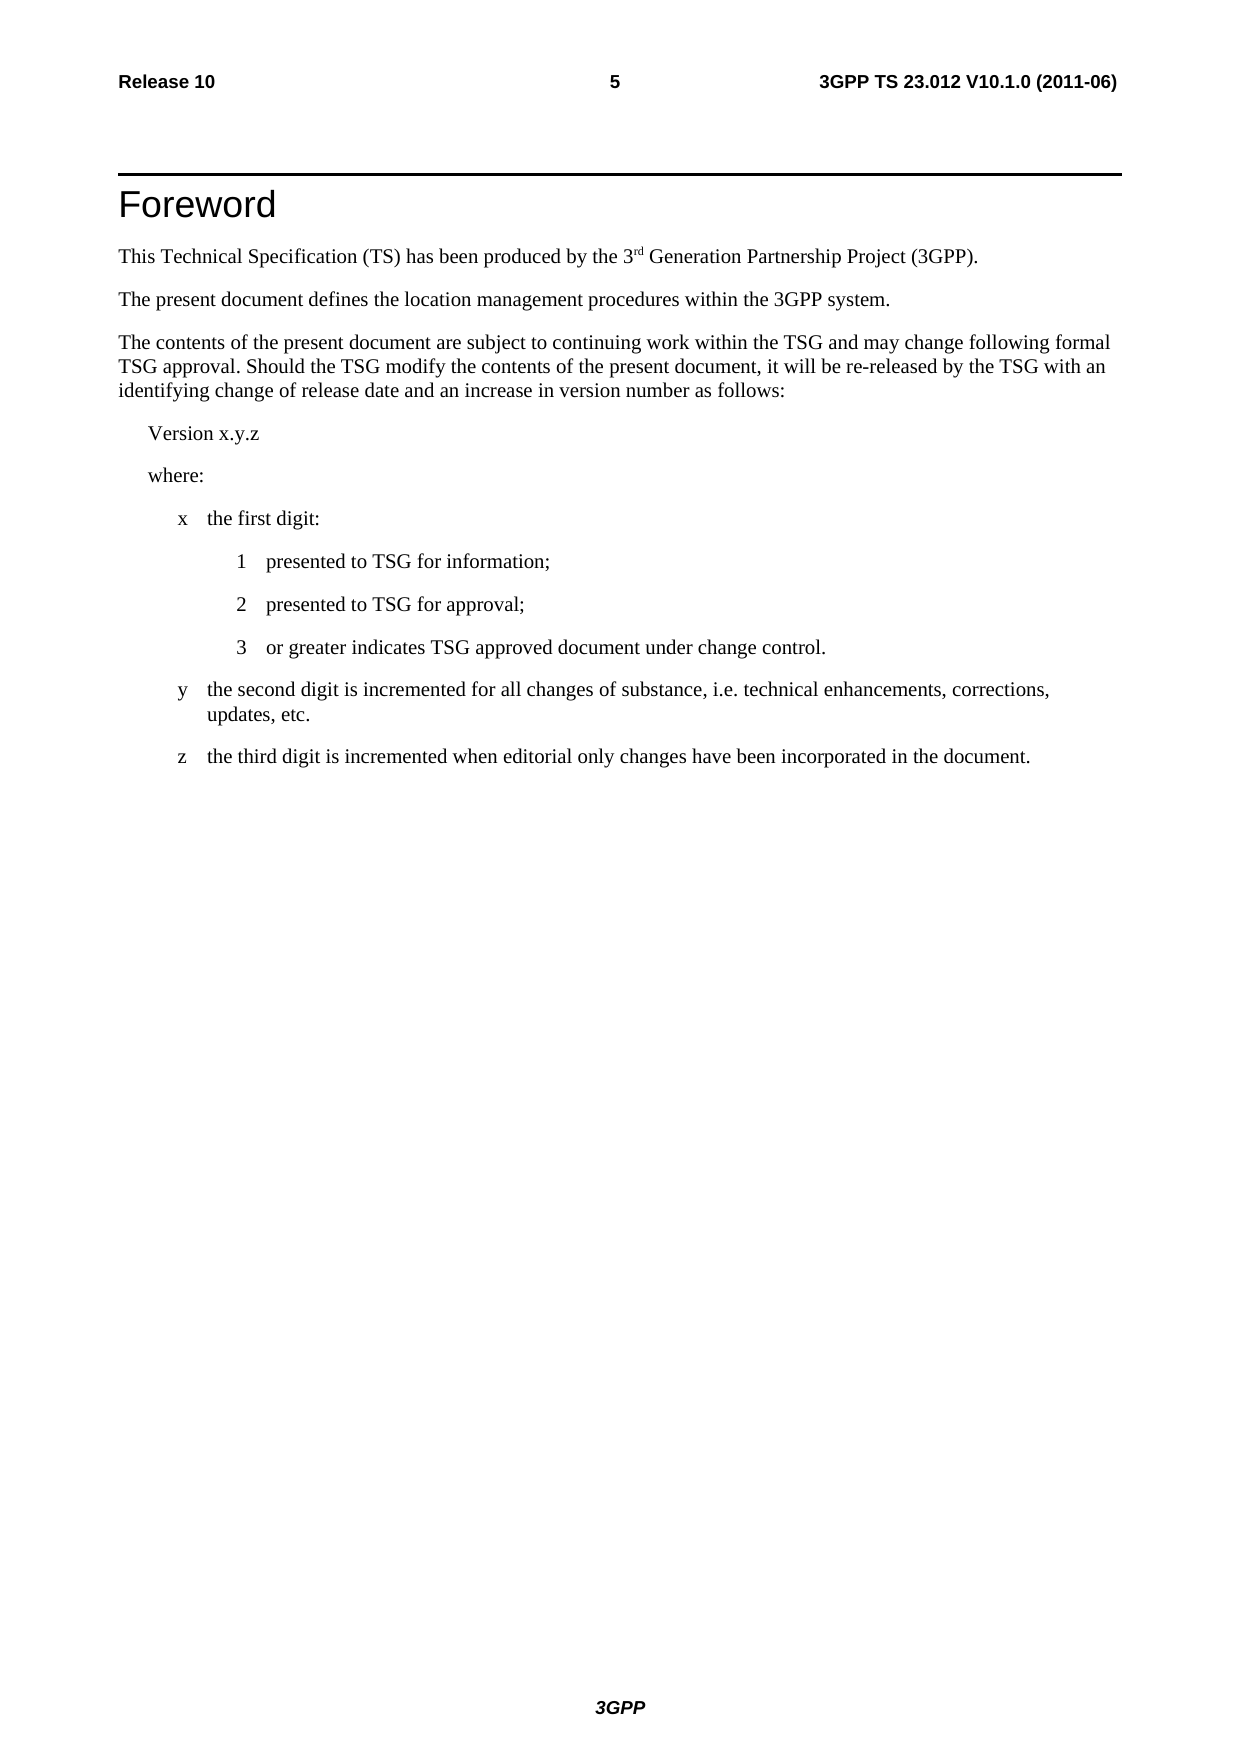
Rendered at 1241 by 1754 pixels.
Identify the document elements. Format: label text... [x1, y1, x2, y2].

text 1 presented to TSG for information; [236, 549, 1122, 573]
text The contents of the present document are subject to continuing work within the TSG and may change following formal TSG approval. Should the TSG modify the contents of the present document, it will be re-released by the TSG with an identifying change of release date and an increase in version number as follows: [118, 329, 1122, 402]
subtitle Foreword [118, 176, 1122, 225]
text 2 presented to TSG for approval; [236, 592, 1122, 616]
text where: [148, 463, 1122, 487]
text This Technical Specification (TS) has been produced by the 3rd Generation Partnership Project (3GPP). [118, 244, 1122, 268]
text 3 or greater indicates TSG approved document under change control. [236, 634, 1122, 659]
text y the second digit is incremented for all changes of substance, i.e. technical enhancements, corrections, updates, etc. [177, 677, 1122, 726]
text x the first digit: [177, 506, 1122, 530]
text z the third digit is incremented when editorial only changes have been incorporated in the document. [177, 744, 1122, 768]
text Version x.y.z [148, 421, 1122, 444]
text The present document defines the location management procedures within the 3GPP system. [118, 287, 1122, 311]
